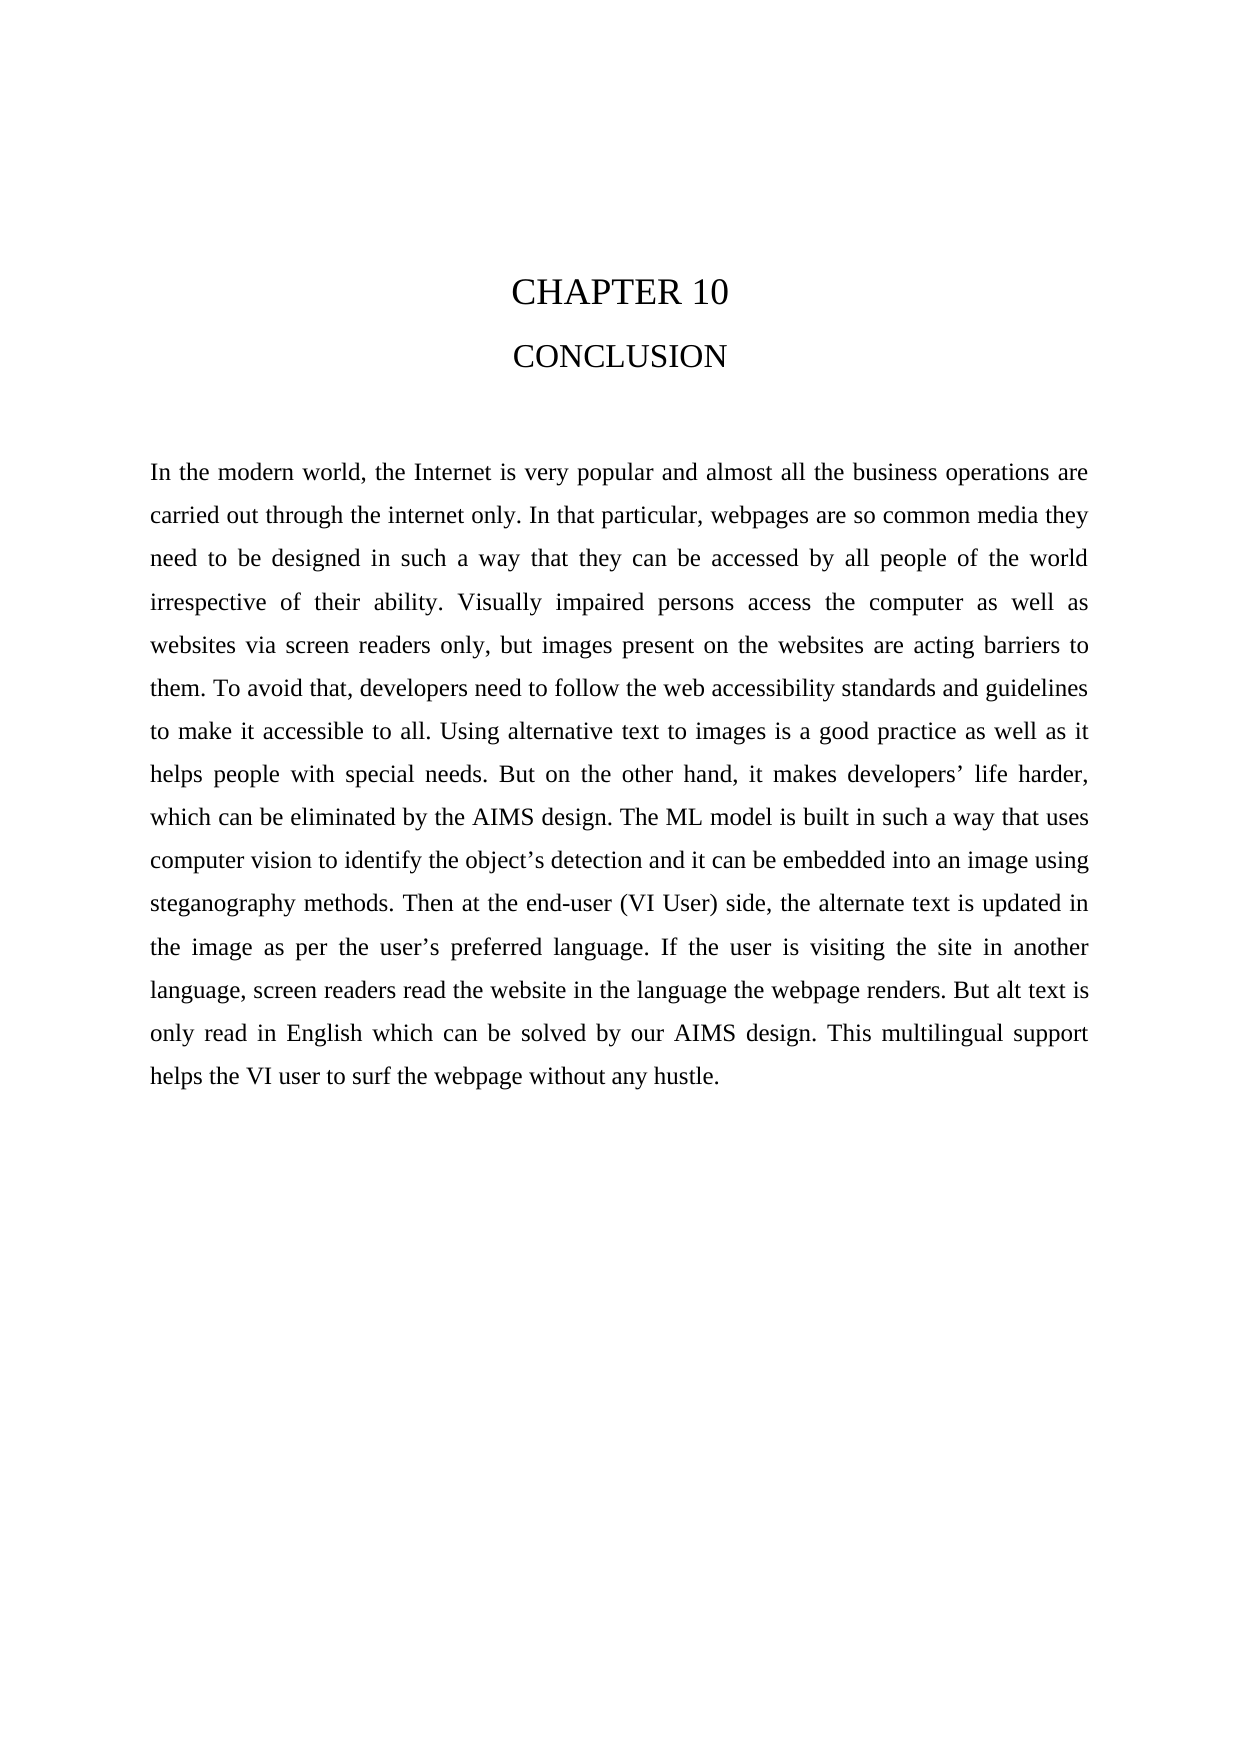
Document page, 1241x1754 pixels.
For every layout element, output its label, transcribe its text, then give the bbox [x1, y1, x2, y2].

text CONCLUSION [150, 336, 1090, 374]
text CHAPTER 10 [150, 269, 1090, 313]
text In the modern world, the Internet is very popular and almost all the business operations are carried out through the internet only. In that particular, webpages are so common media they need to be designed in such a way that they can be accessed by all people of the world irrespective of their ability. Visually impaired persons access the computer as well as websites via screen readers only, but images present on the websites are acting barriers to them. To avoid that, developers need to follow the web accessibility standards and guidelines to make it accessible to all. Using alternative text to images is a good practice as well as it helps people with special needs. But on the other hand, it makes developers’ life harder, which can be eliminated by the AIMS design. The ML model is built in such a way that uses computer vision to identify the object’s detection and it can be embedded into an image using steganography methods. Then at the end-user (VI User) side, the alternate text is updated in the image as per the user’s preferred language. If the user is visiting the site in another language, screen readers read the website in the language the webpage renders. But alt text is only read in English which can be solved by our AIMS design. This multilingual support helps the VI user to surf the webpage without any hustle. [150, 457, 1090, 1090]
